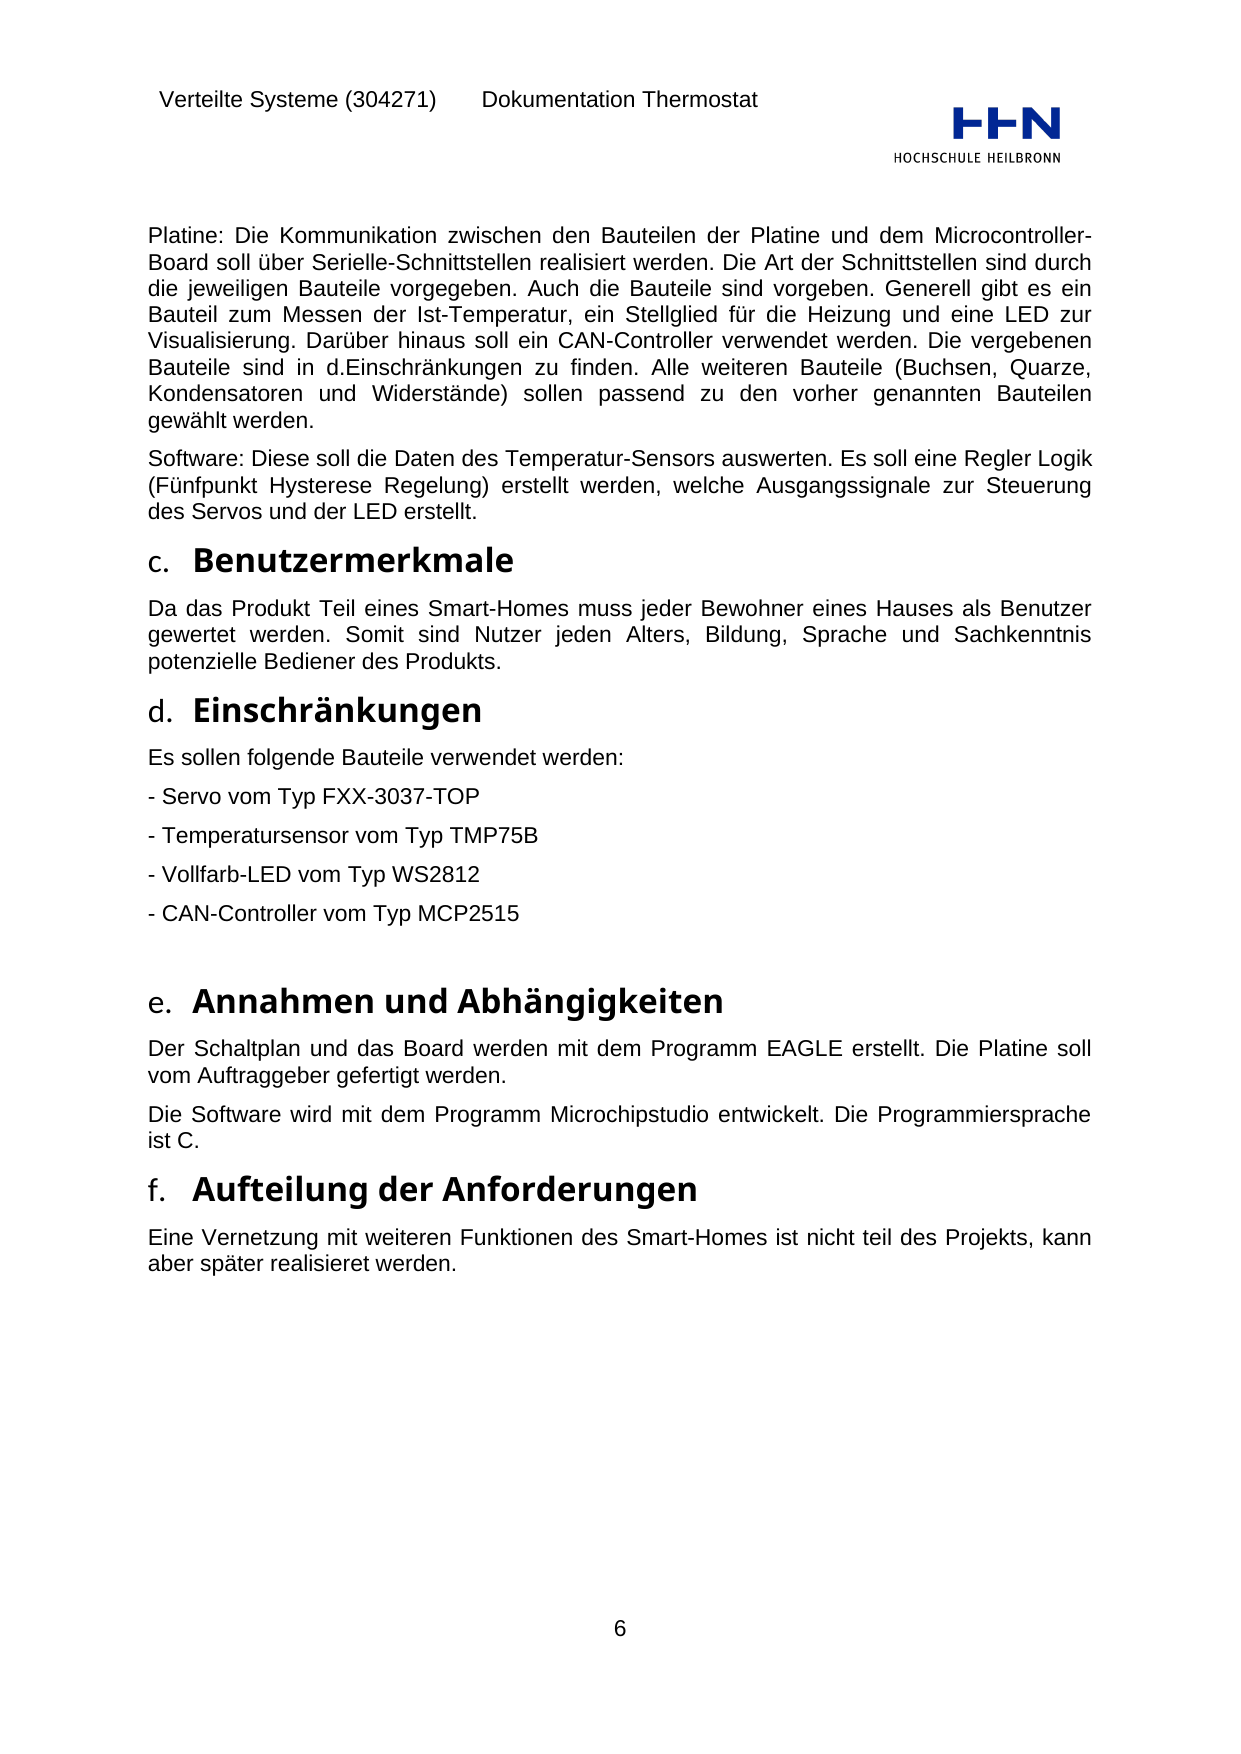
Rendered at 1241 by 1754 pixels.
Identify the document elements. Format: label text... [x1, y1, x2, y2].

subtitle Einschränkungen [148, 686, 1093, 732]
text Eine Vernetzung mit weiteren Funktionen des Smart-Homes ist nicht teil des Projekts, kann aber später realisieret werden. [148, 1224, 1093, 1276]
text Es sollen folgende Bauteile verwendet werden: [148, 744, 1093, 771]
text Da das Produkt Teil eines Smart-Homes muss jeder Bewohner eines Hauses als Benutzer gewertet werden. Somit sind Nutzer jeden Alters, Bildung, Sprache und Sachkenntnis potenzielle Bediener des Produkts. [148, 595, 1093, 674]
text Die Software wird mit dem Programm Microchipstudio entwickelt. Die Programmiersprache ist C. [148, 1101, 1093, 1153]
subtitle Aufteilung der Anforderungen [148, 1166, 1093, 1211]
text Software: Diese soll die Daten des Temperatur-Sensors auswerten. Es soll eine Regler Logik (Fünfpunkt Hysterese Regelung) erstellt werden, welche Ausgangssignale zur Steuerung des Servos und der LED erstellt. [148, 445, 1093, 524]
text Der Schaltplan und das Board werden mit dem Programm EAGLE erstellt. Die Platine soll vom Auftraggeber gefertigt werden. [148, 1035, 1093, 1088]
text - Vollfarb-LED vom Typ WS2812 [148, 861, 1093, 887]
text - Servo vom Typ FXX-3037-TOP [148, 783, 1093, 809]
subtitle Annahmen und Abhängigkeiten [148, 977, 1093, 1023]
picture [873, 86, 1081, 184]
text - Temperatursensor vom Typ TMP75B [148, 822, 1093, 848]
subtitle Benutzermerkmale [148, 537, 1093, 582]
text - CAN-Controller vom Typ MCP2515 [148, 900, 1093, 926]
